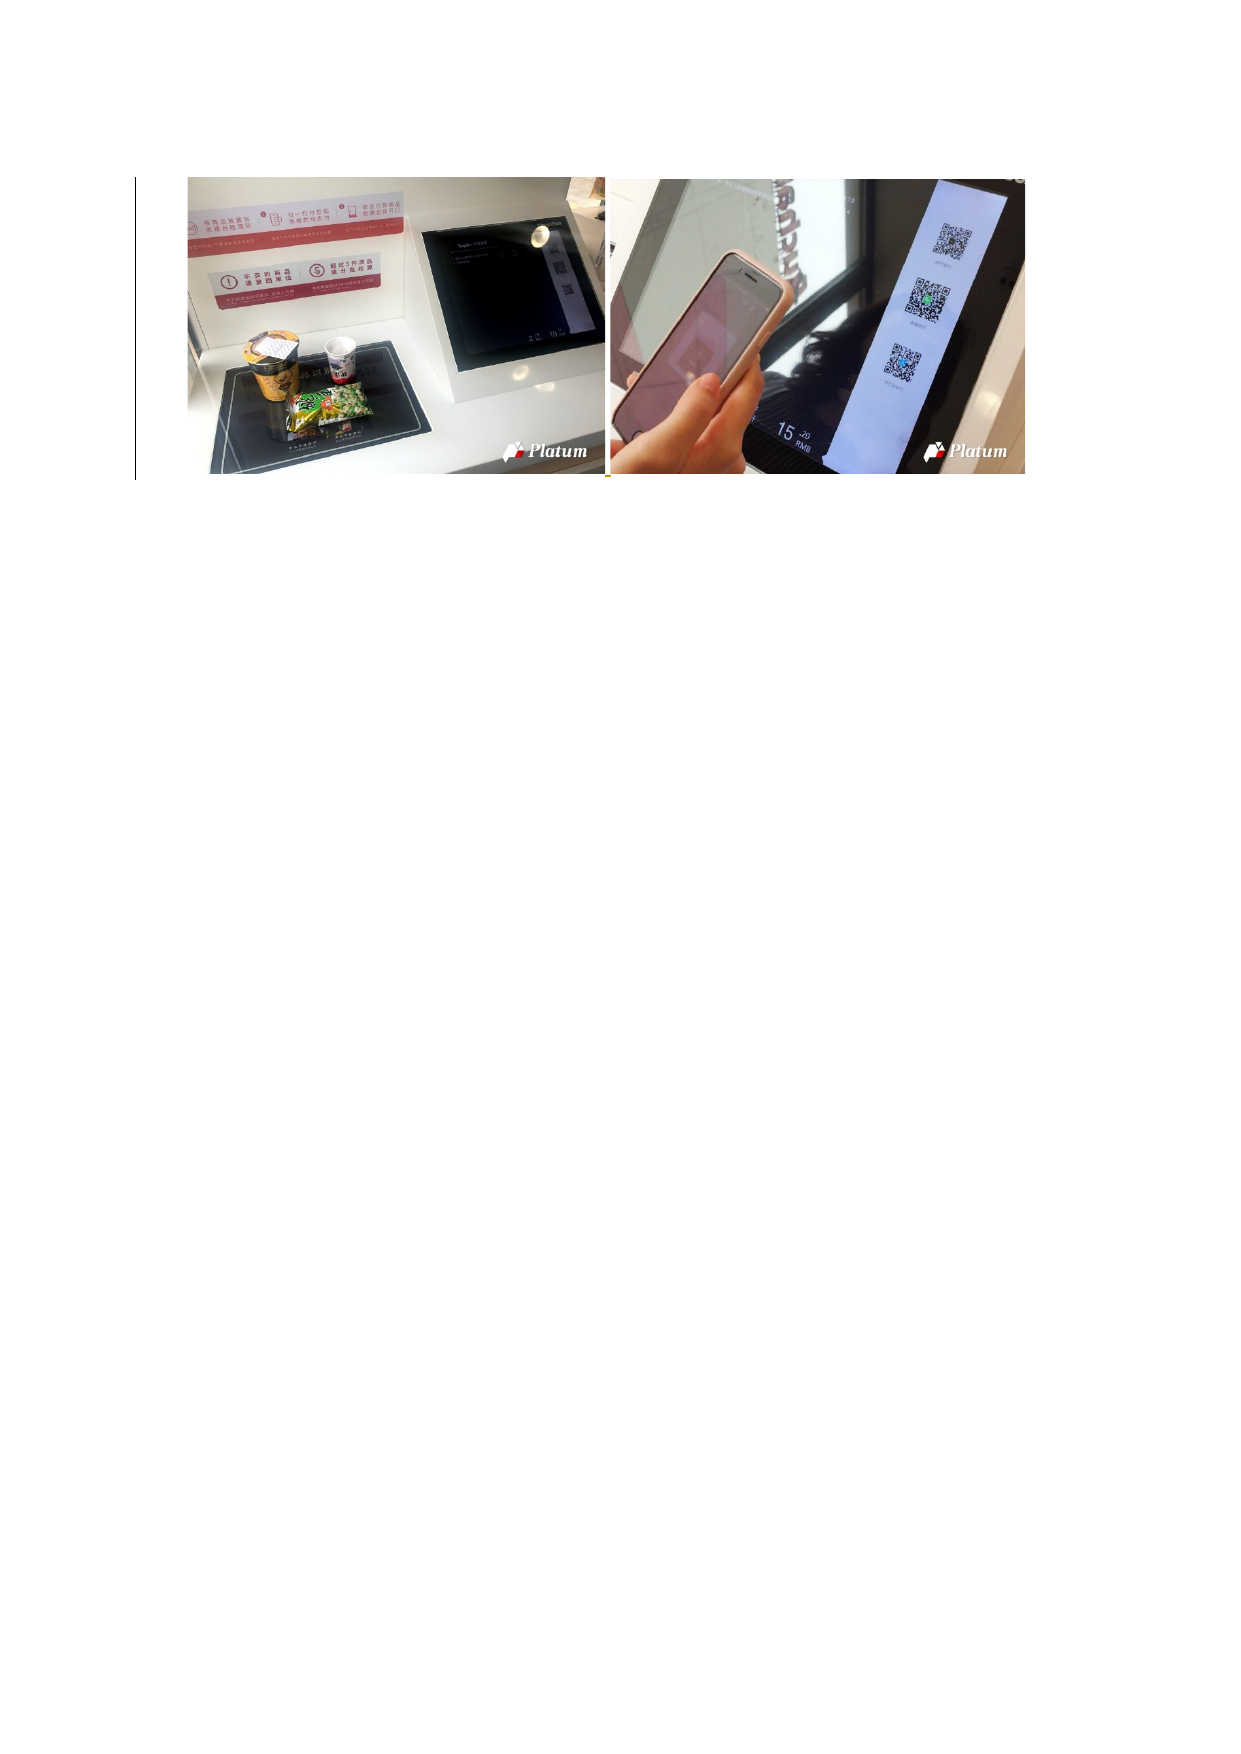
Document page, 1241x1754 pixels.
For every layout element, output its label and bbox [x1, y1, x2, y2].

picture [610, 179, 1025, 474]
picture [187, 177, 605, 474]
